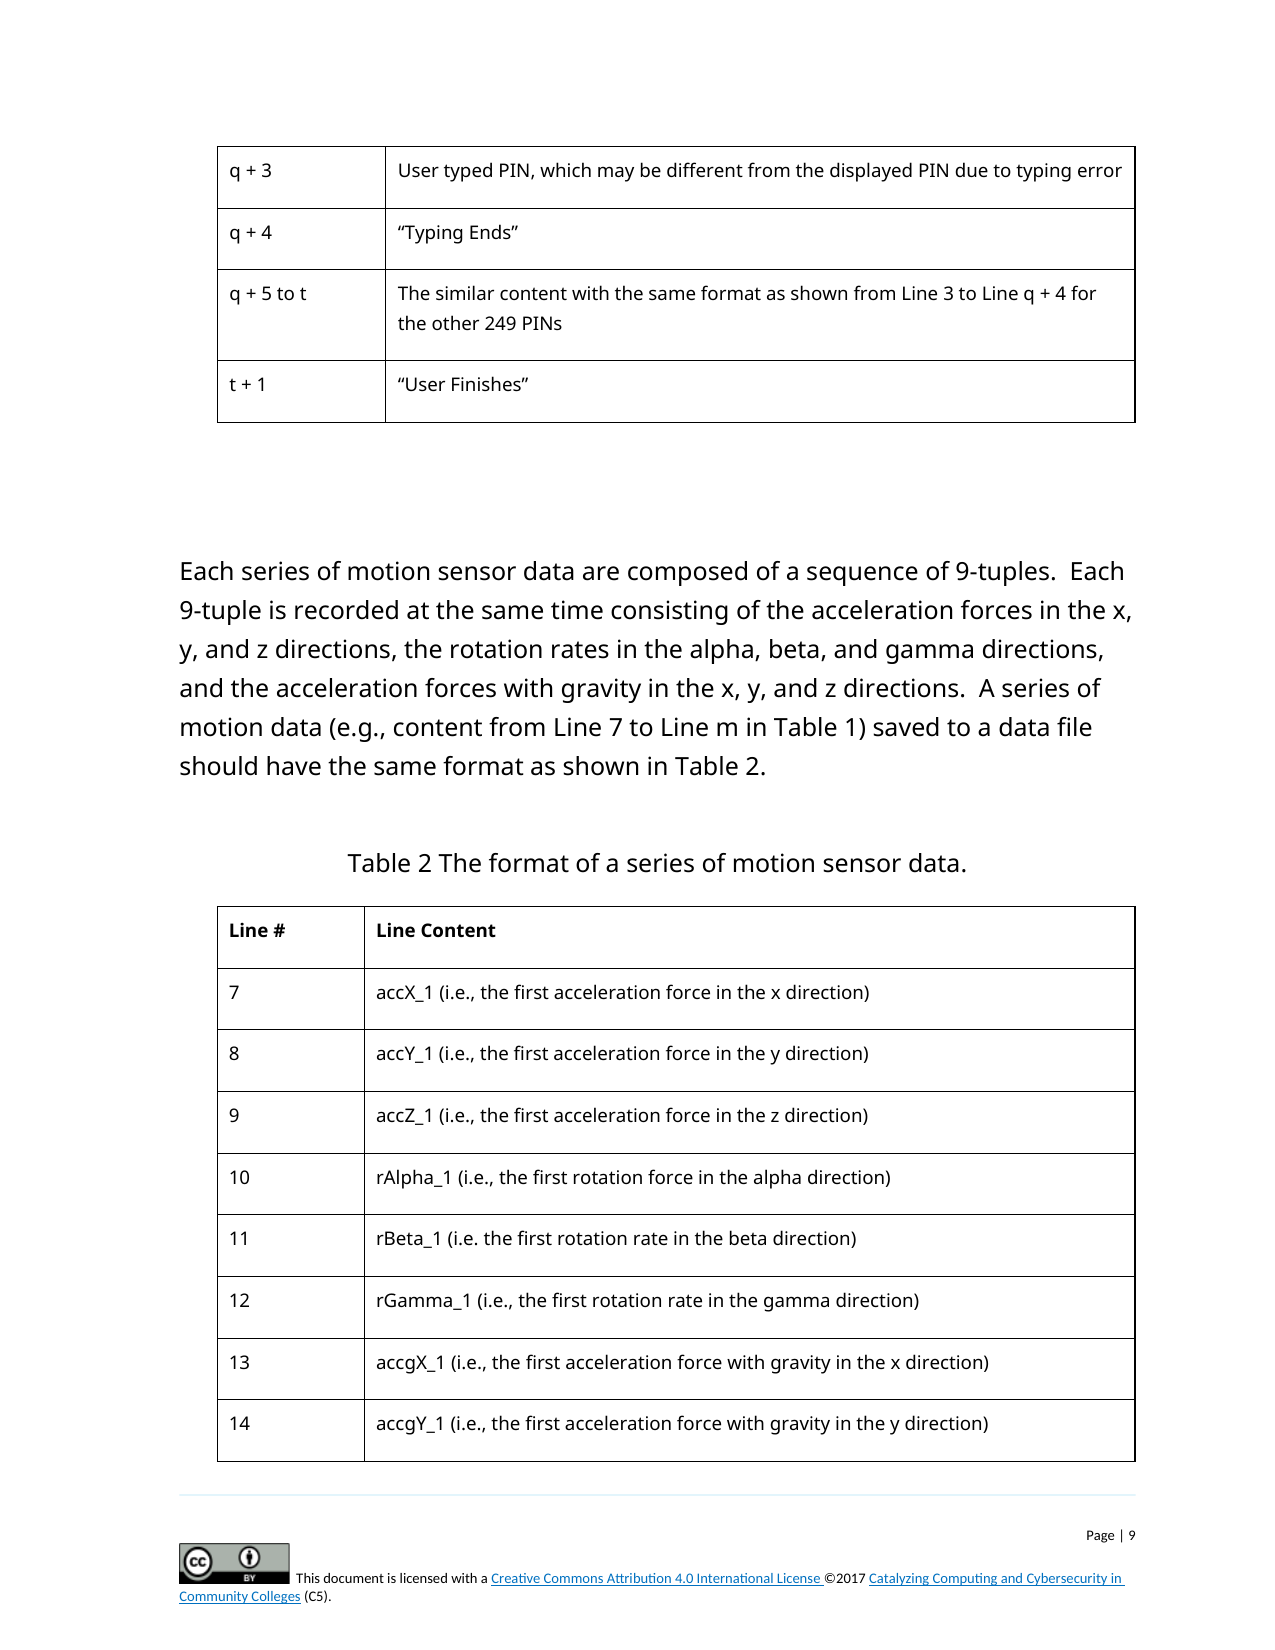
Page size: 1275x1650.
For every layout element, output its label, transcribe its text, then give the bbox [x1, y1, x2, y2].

text Each series of motion sensor data are composed of a sequence of 9-tuples. Each 9-tuple is recorded at the same time consisting of the acceleration forces in the x, y, and z directions, the rotation rates in the alpha, beta, and gamma directions, and the acceleration forces with gravity in the x, y, and z directions. A series of motion data (e.g., content from Line 7 to Line m in Table 1) saved to a data file should have the same format as shown in Table 2. [179, 553, 1135, 783]
table_cell 8 [218, 1030, 364, 1091]
table_cell accZ_1 (i.e., the first acceleration force in the z direction) [365, 1092, 1134, 1152]
table_header Line Content [365, 907, 1134, 967]
table_cell rBeta_1 (i.e. the first rotation rate in the beta direction) [365, 1215, 1134, 1276]
table_cell q + 4 [218, 209, 385, 269]
table_cell accX_1 (i.e., the first acceleration force in the x direction) [365, 969, 1134, 1029]
table_cell 9 [218, 1092, 364, 1152]
table_cell The similar content with the same format as shown from Line 3 to Line q + 4 for the other 249 PINs [386, 270, 1134, 360]
table_cell t + 1 [218, 361, 385, 422]
table_cell “User Finishes” [386, 361, 1134, 422]
table_cell accY_1 (i.e., the first acceleration force in the y direction) [365, 1030, 1134, 1091]
table_cell “Typing Ends” [386, 209, 1134, 269]
table_cell 11 [218, 1215, 364, 1276]
table_cell q + 5 to t [218, 270, 385, 360]
table_cell 13 [218, 1339, 364, 1399]
table_header Line # [218, 907, 364, 967]
table_cell User typed PIN, which may be different from the displayed PIN due to typing error [386, 147, 1134, 207]
table_cell 10 [218, 1154, 364, 1214]
table_cell rAlpha_1 (i.e., the first rotation force in the alpha direction) [365, 1154, 1134, 1214]
table_cell accgY_1 (i.e., the first acceleration force with gravity in the y direction) [365, 1400, 1134, 1461]
table_cell accgX_1 (i.e., the first acceleration force with gravity in the x direction) [365, 1339, 1134, 1399]
table_cell 7 [218, 969, 364, 1029]
table_cell q + 3 [218, 147, 385, 207]
table_cell rGamma_1 (i.e., the first rotation rate in the gamma direction) [365, 1277, 1134, 1337]
picture [179, 1543, 290, 1584]
table_cell 12 [218, 1277, 364, 1337]
text Table 2 The format of a series of motion sensor data. [179, 846, 1135, 880]
table_cell 14 [218, 1400, 364, 1461]
